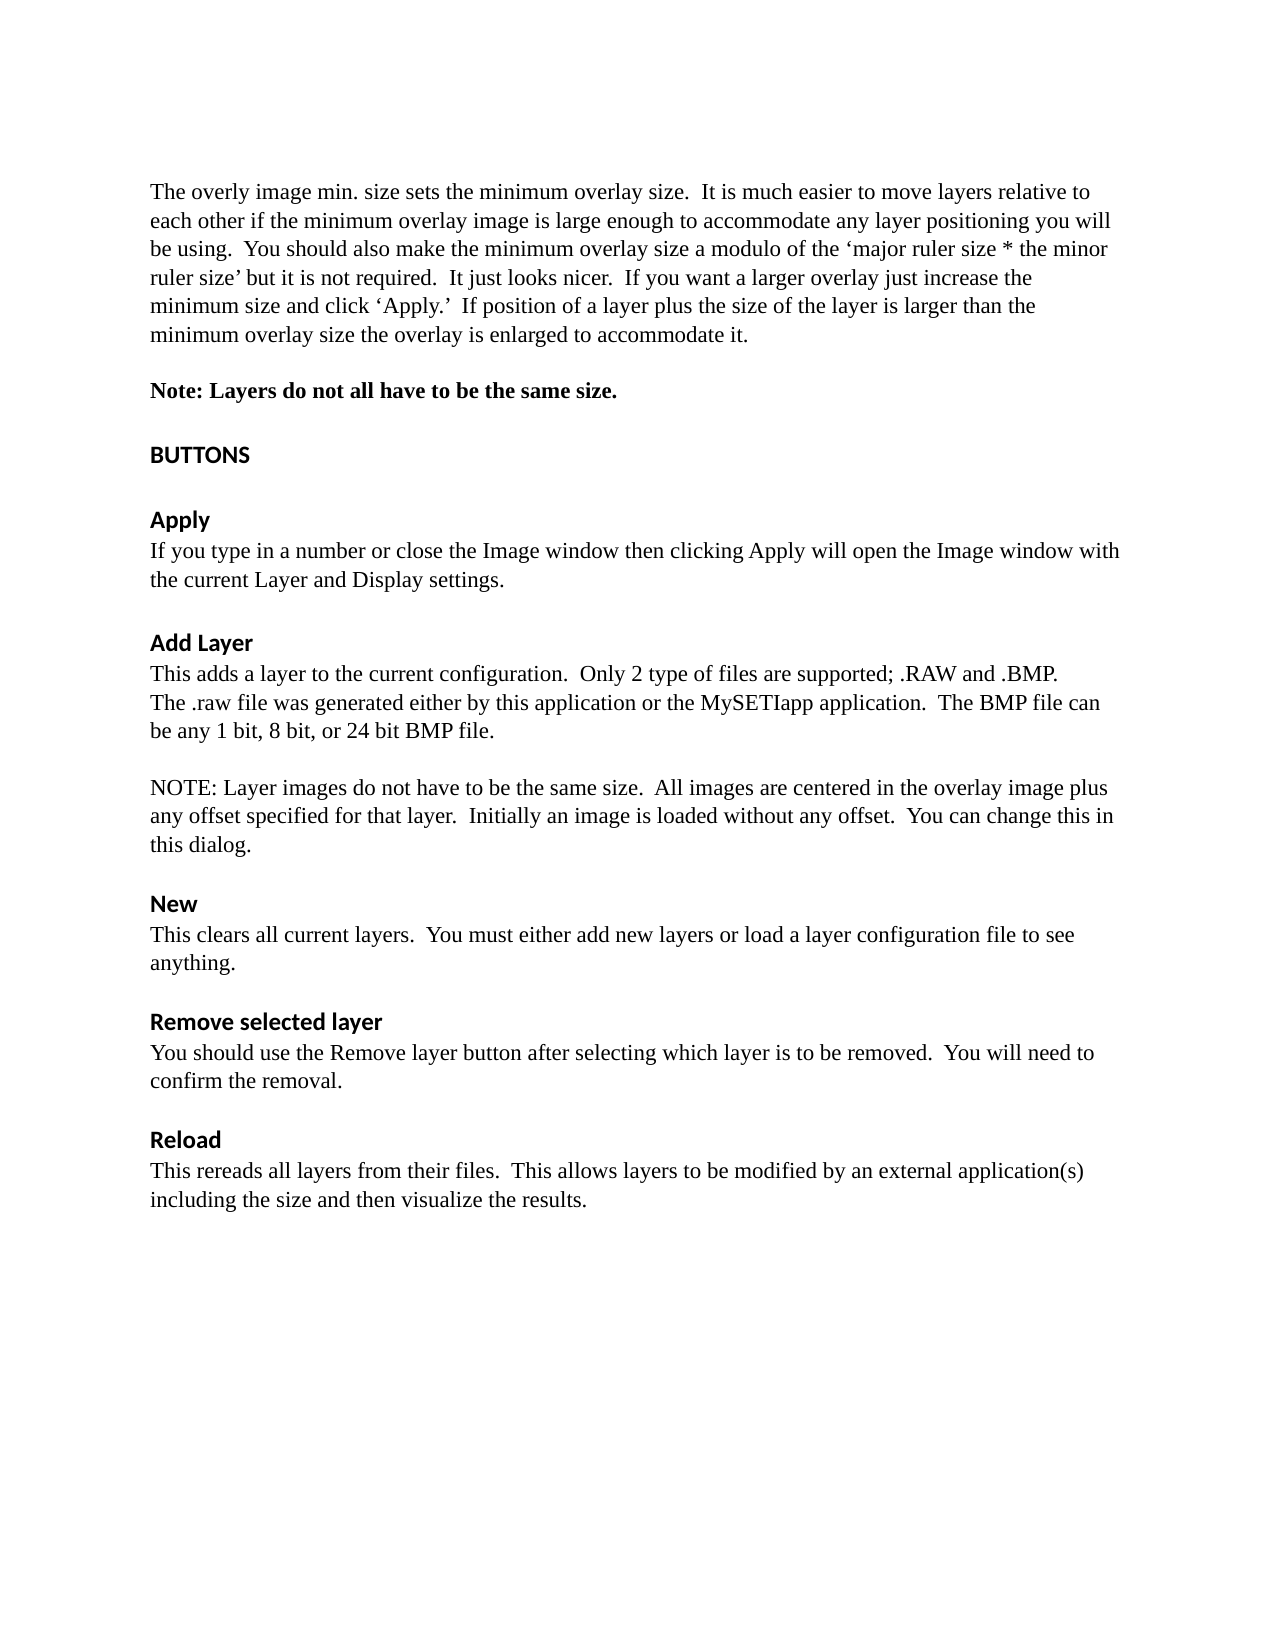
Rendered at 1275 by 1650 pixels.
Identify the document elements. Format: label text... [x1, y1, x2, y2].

text If you type in a number or close the Image window then clicking Apply will open the Image window with the current Layer and Display settings. [150, 538, 1125, 592]
text The .raw file was generated either by this application or the MySETIapp application. The BMP file can be any 1 bit, 8 bit, or 24 bit BMP file. [150, 689, 1125, 743]
text Reload [150, 1124, 1125, 1155]
text Note: Layers do not all have to be the same size. [150, 377, 1125, 404]
text This clears all current layers. You must either add new layers or load a layer configuration file to see anything. [150, 921, 1125, 976]
text Remove selected layer [150, 1006, 1125, 1037]
text Add Layer [150, 627, 1125, 658]
text BUTTONS [150, 439, 1125, 469]
text You should use the Remove layer button after selecting which layer is to be removed. You will need to confirm the removal. [150, 1039, 1125, 1094]
text New [150, 888, 1125, 918]
text Apply [150, 505, 1125, 535]
text NOTE: Layer images do not have to be the same size. All images are centered in the overlay image plus any offset specified for that layer. Initially an image is loaded without any offset. You can change this in this dialog. [150, 774, 1125, 857]
text The overly image min. size sets the minimum overlay size. It is much easier to move layers relative to each other if the minimum overlay image is large enough to accommodate any layer positioning you will be using. You should also make the minimum overlay size a modulo of the ‘major ruler size * the minor ruler size’ but it is not required. It just looks nicer. If you want a larger overlay just increase the minimum size and click ‘Apply.’ If position of a layer plus the size of the layer is larger than the minimum overlay size the overlay is enlarged to accommodate it. [150, 178, 1125, 347]
text This adds a layer to the current configuration. Only 2 type of files are supported; .RAW and .BMP. [150, 660, 1125, 687]
text This rereads all layers from their files. This allows layers to be modified by an external application(s) including the size and then visualize the results. [150, 1157, 1125, 1212]
